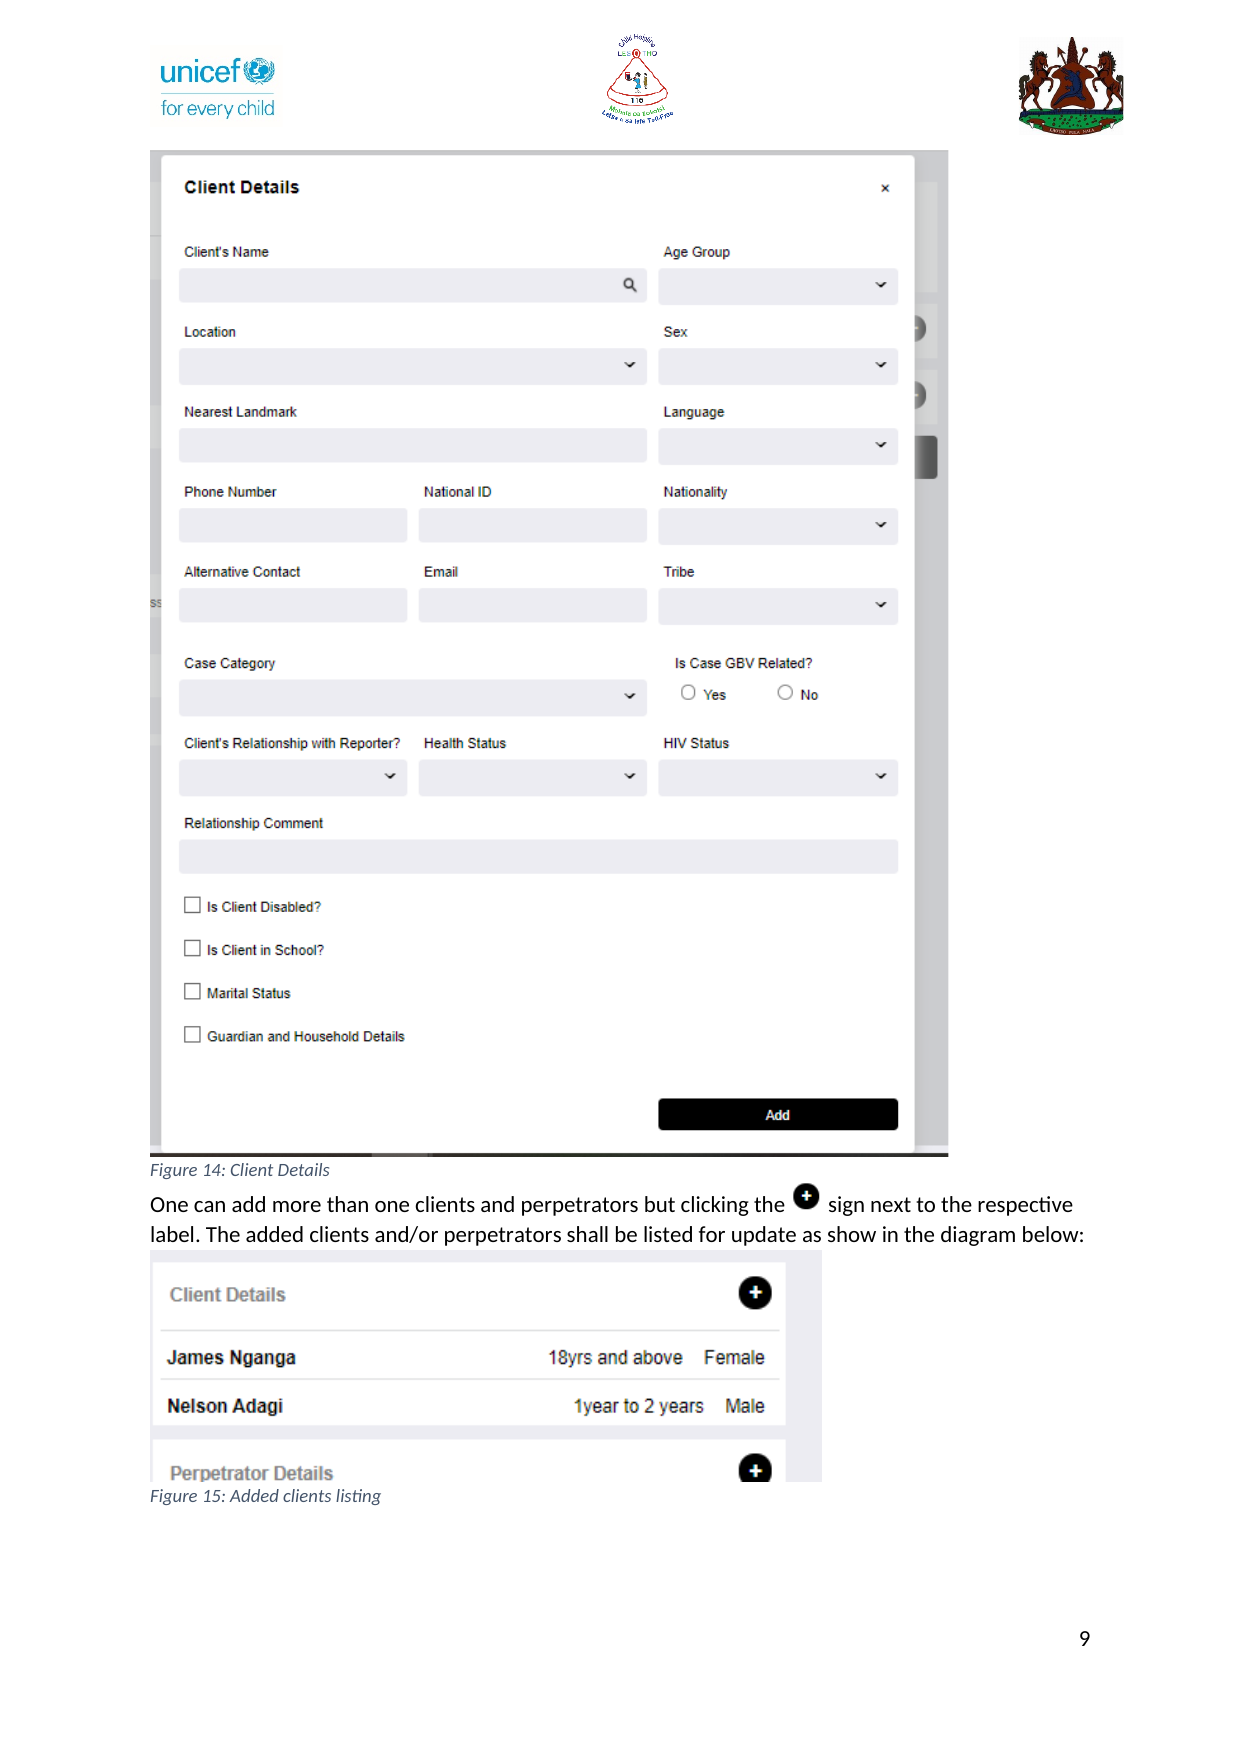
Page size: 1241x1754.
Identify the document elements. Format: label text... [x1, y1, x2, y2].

picture [791, 1181, 823, 1213]
text Figure 14: Client Details [150, 1158, 1090, 1181]
picture [1018, 37, 1124, 135]
text Figure 15: Added clients listing [150, 1484, 1090, 1507]
picture [601, 31, 674, 126]
picture [150, 1250, 822, 1482]
picture [150, 150, 949, 1157]
picture [150, 45, 283, 127]
text One can add more than one clients and perpetrators but clicking the sign next to the respective label. The added clients and/or perpetrators shall be listed for update as show in the diagram below: [150, 1181, 1090, 1248]
